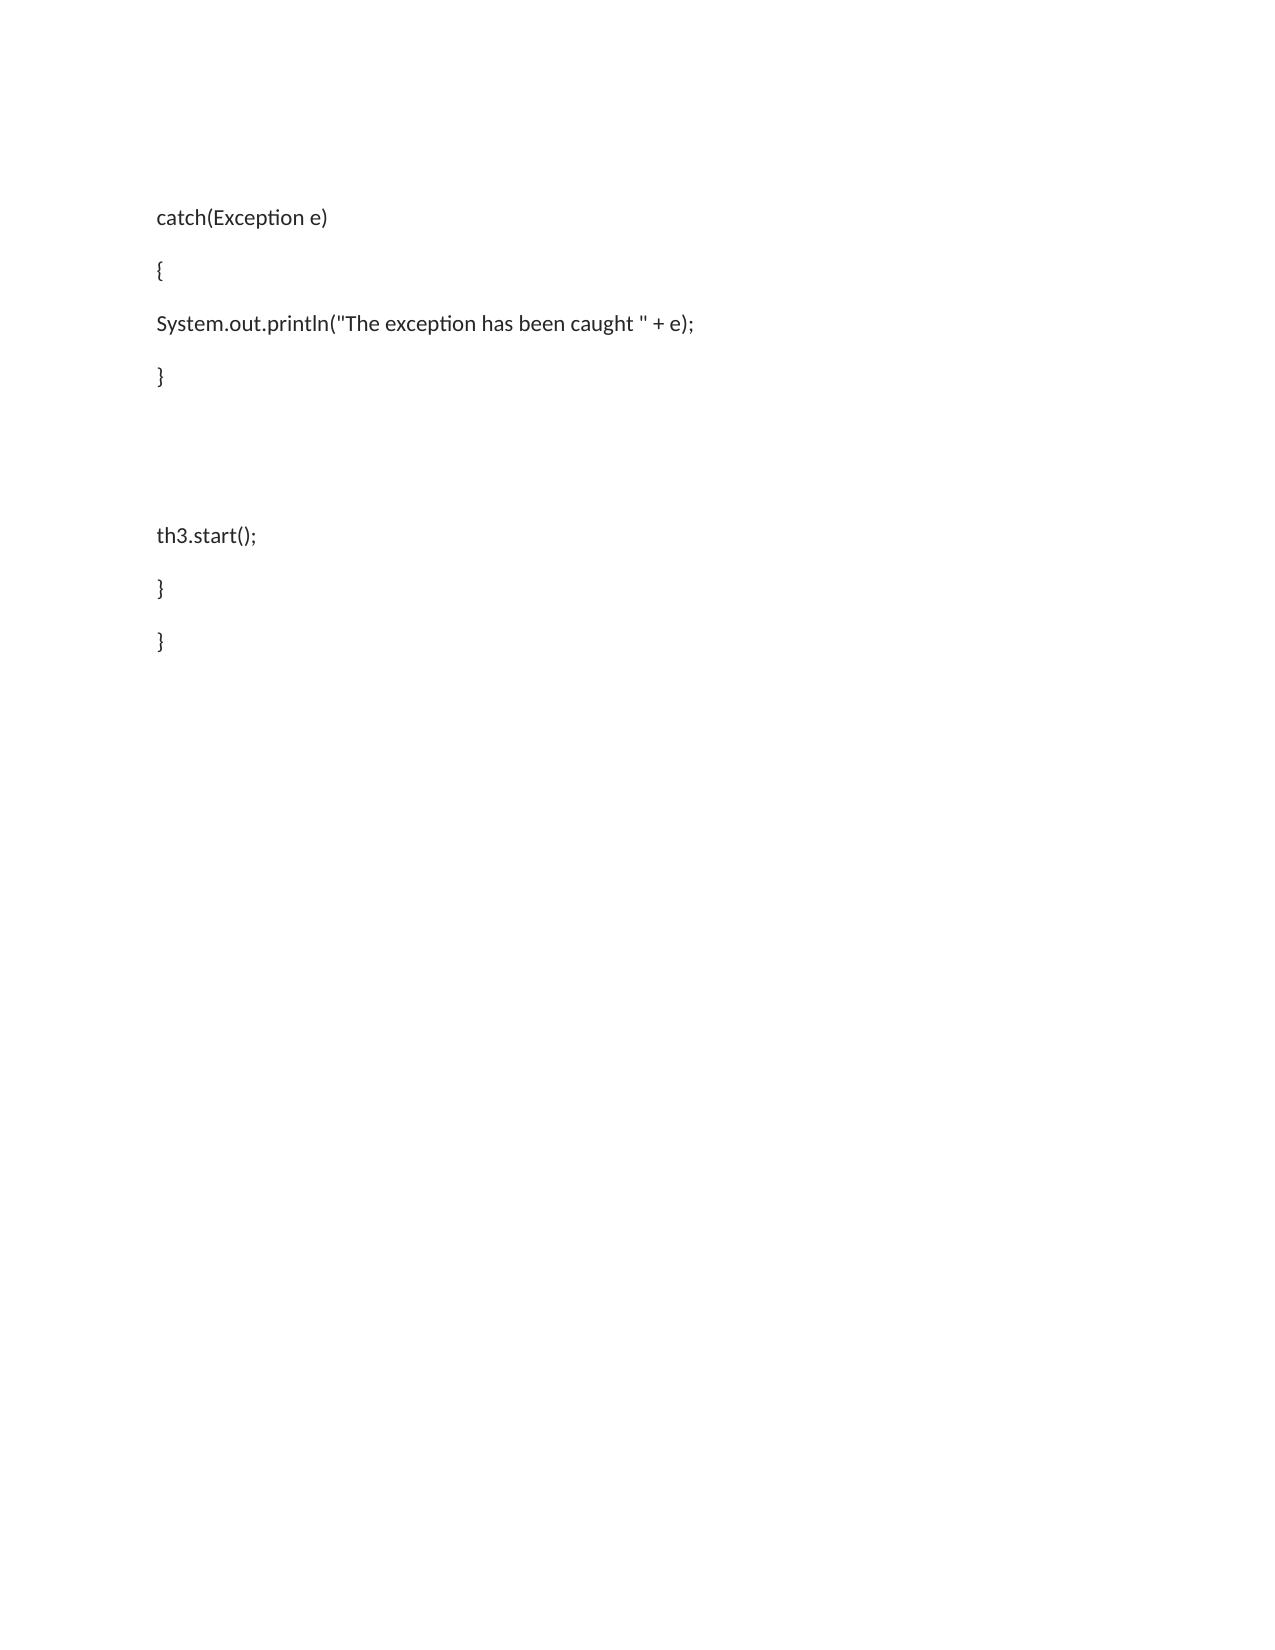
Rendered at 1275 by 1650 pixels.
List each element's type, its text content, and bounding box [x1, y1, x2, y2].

text { [156, 256, 1118, 284]
text catch(Exception e) [156, 203, 1118, 231]
text System.out.println("The exception has been caught " + e); [156, 309, 1118, 337]
text } [156, 627, 1118, 655]
text th3.start(); [156, 521, 1118, 549]
text } [156, 574, 1118, 602]
text } [156, 362, 1118, 390]
